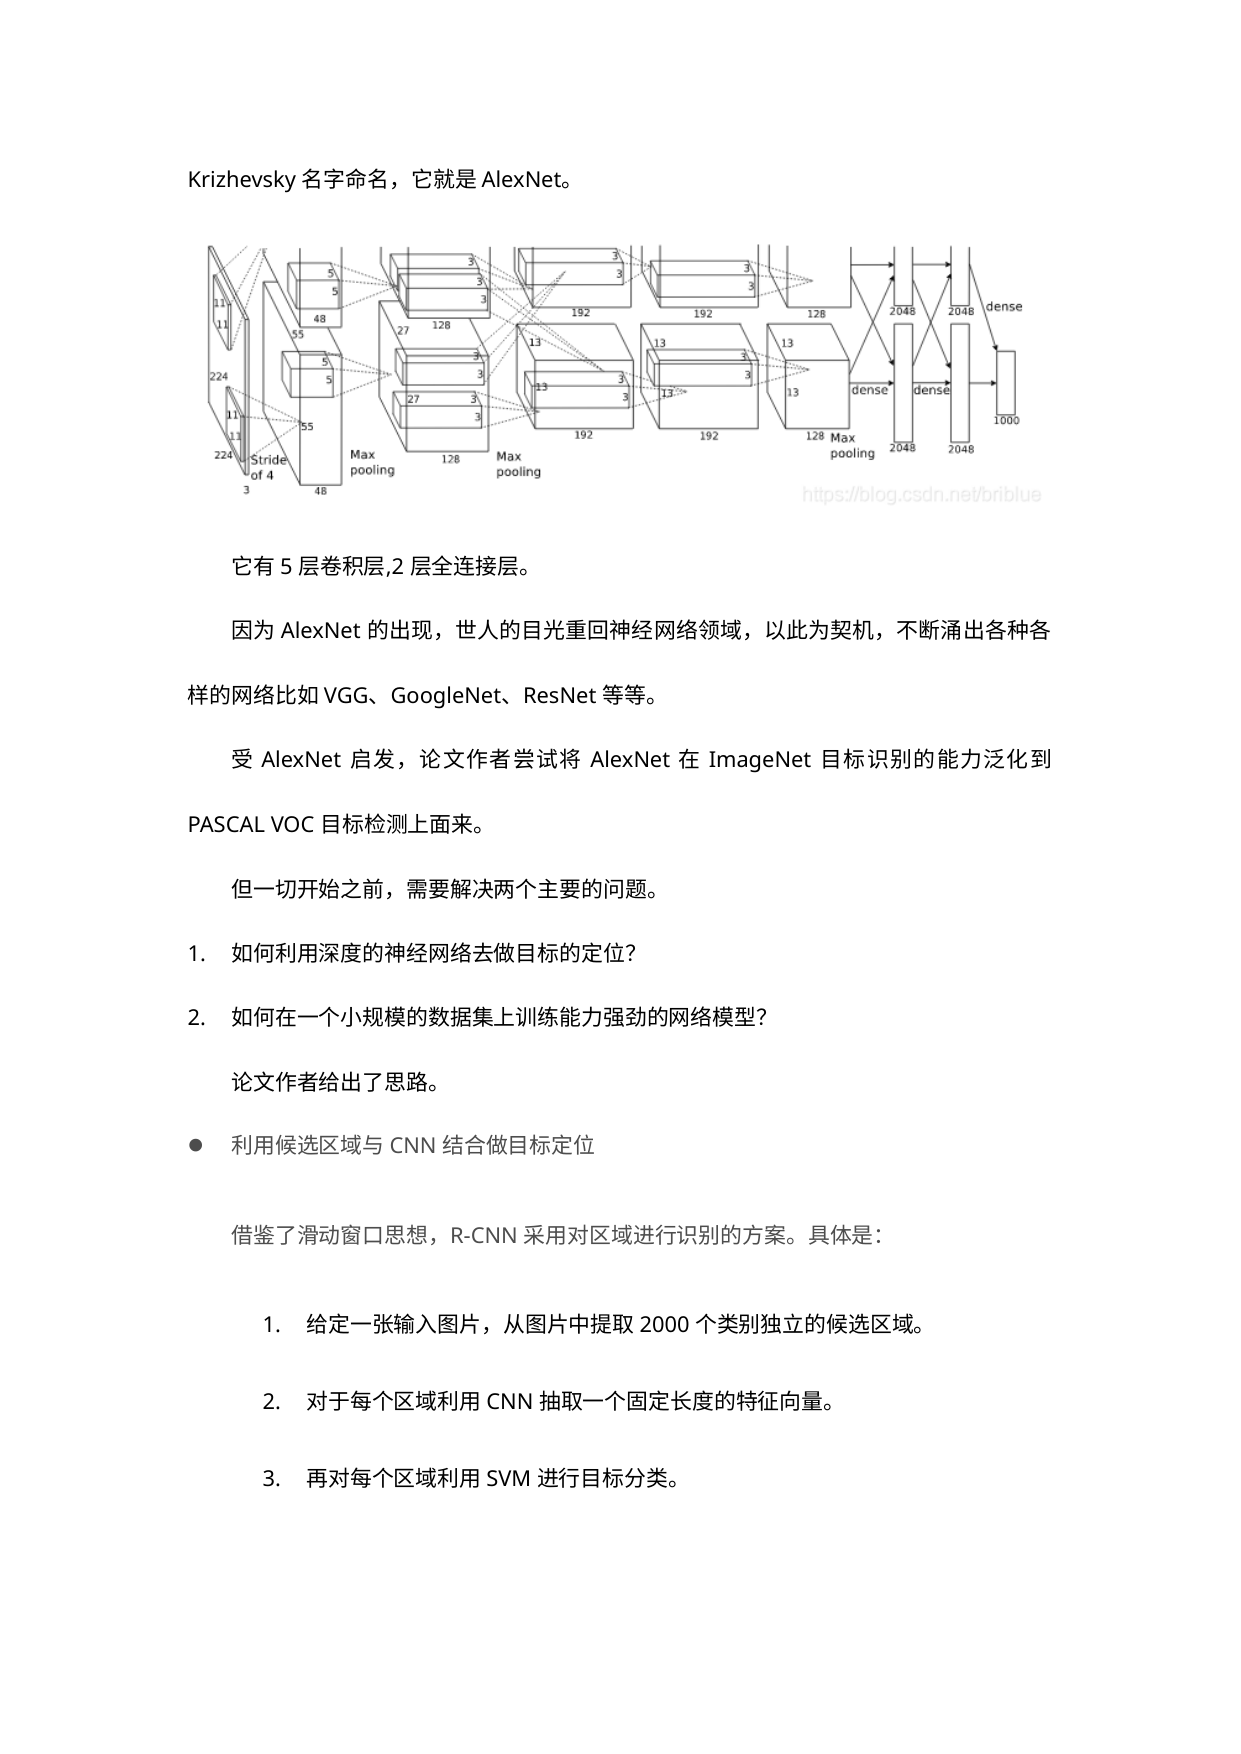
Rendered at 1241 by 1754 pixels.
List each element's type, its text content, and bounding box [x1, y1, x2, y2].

list 如何在一个小规模的数据集上训练能力强劲的网络模型？ [187, 1000, 1053, 1032]
text 借鉴了滑动窗口思想，R-CNN 采用对区域进行识别的方案。具体是： [187, 1217, 1053, 1250]
list 利用候选区域与 CNN 结合做目标定位 [187, 1128, 1053, 1161]
text 受 AlexNet 启发，论文作者尝试将 AlexNet 在 ImageNet 目标识别的能力泛化到 PASCAL VOC 目标检测上面来。 [187, 742, 1053, 839]
picture [187, 226, 1053, 517]
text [187, 162, 1053, 194]
list 给定一张输入图片，从图片中提取 2000 个类别独立的候选区域。 [262, 1307, 1053, 1339]
list 再对每个区域利用 SVM 进行目标分类。 [262, 1460, 1053, 1493]
text 它有 5 层卷积层,2 层全连接层。 [187, 548, 1053, 581]
list 对于每个区域利用 CNN 抽取一个固定长度的特征向量。 [262, 1383, 1053, 1416]
text 因为 AlexNet 的出现，世人的目光重回神经网络领域，以此为契机，不断涌出各种各样的网络比如 VGG、GoogleNet、ResNet 等等。 [187, 613, 1053, 710]
list 论文作者给出了思路。 [231, 1064, 1053, 1097]
text 但一切开始之前，需要解决两个主要的问题。 [187, 871, 1053, 904]
list 如何利用深度的神经网络去做目标的定位？ [187, 936, 1053, 968]
